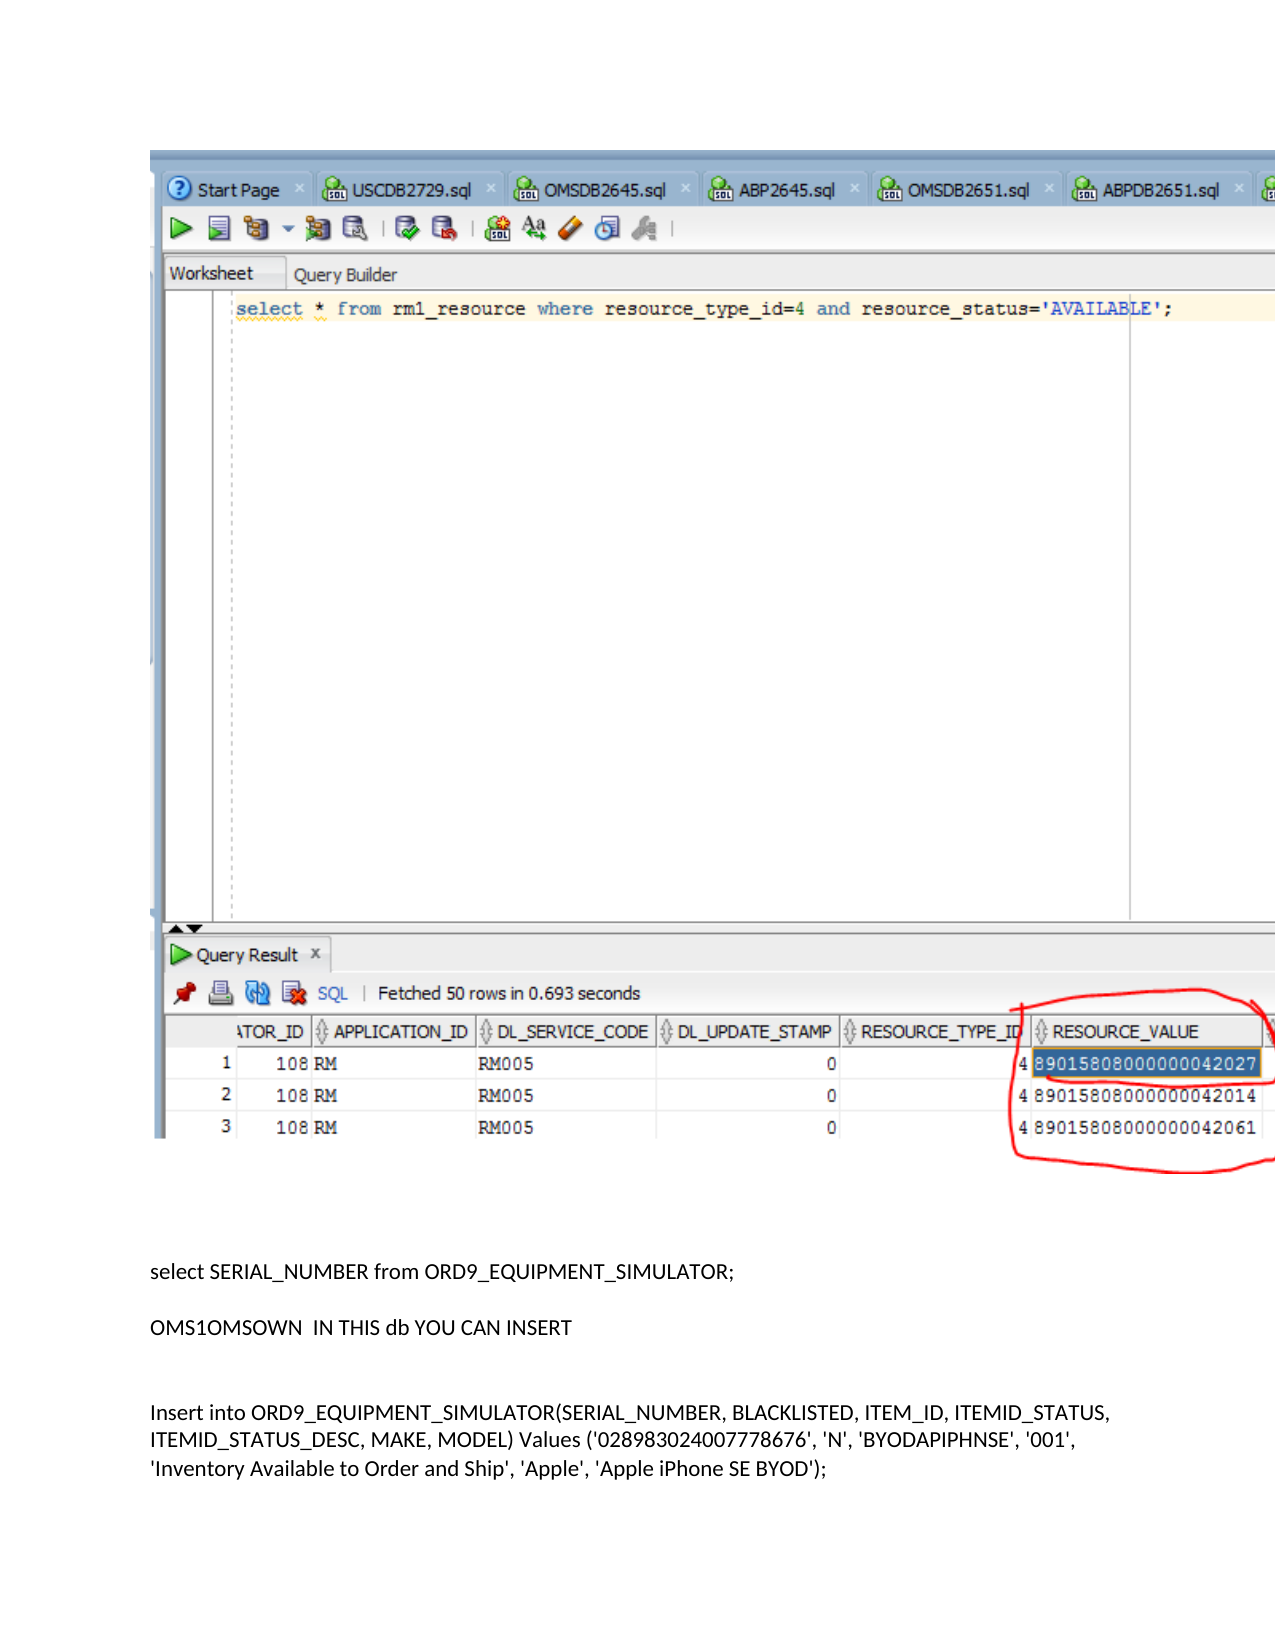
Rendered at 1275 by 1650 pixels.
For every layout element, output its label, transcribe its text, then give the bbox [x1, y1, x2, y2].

picture [150, 150, 1275, 1174]
text OMS1OMSOWN IN THIS db YOU CAN INSERT [150, 1313, 1125, 1342]
text Insert into ORD9_EQUIPMENT_SIMULATOR(SERIAL_NUMBER, BLACKLISTED, ITEM_ID, ITEMID_STATUS, ITEMID_STATUS_DESC, MAKE, MODEL) Values ('028983024007778676', 'N', 'BYODAPIPHNSE', '001', 'Inventory Available to Order and Ship', 'Apple', 'Apple iPhone SE BYOD'); [150, 1398, 1125, 1482]
text select SERIAL_NUMBER from ORD9_EQUIPMENT_SIMULATOR; [150, 1257, 1125, 1286]
